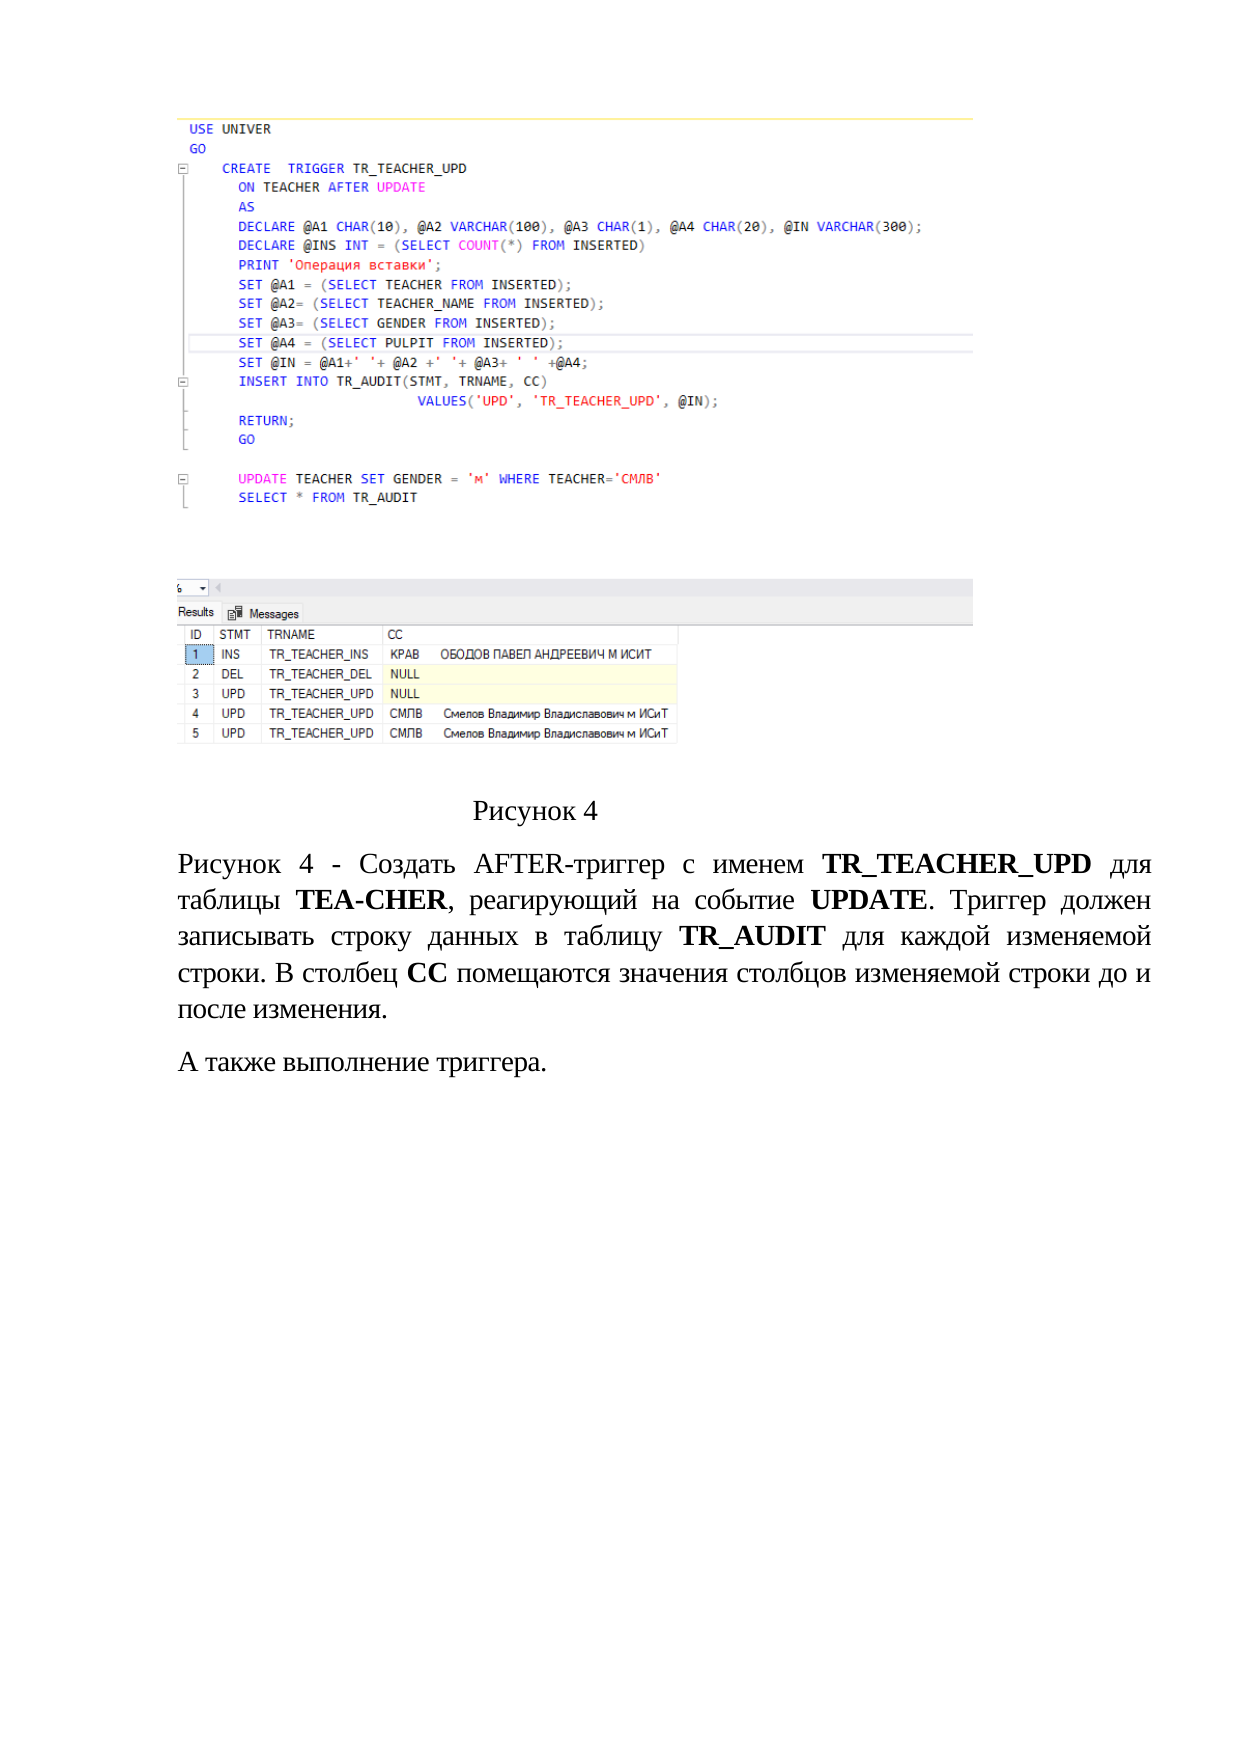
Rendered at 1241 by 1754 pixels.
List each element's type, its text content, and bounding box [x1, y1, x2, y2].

text А также выполнение триггера. [177, 1044, 1152, 1077]
picture [177, 118, 973, 775]
text Рисунок 4 [398, 793, 1152, 827]
text Рисунок 4 - Создать AFTER-триггер с именем TR_TEACHER_UPD для таблицы TEA-CHER, реагирующий на событие UPDATE. Триггер должен записывать строку данных в таблицу TR_AUDIT для каждой изменяемой строки. В столбец СС помещаются значения столбцов изменяемой строки до и после изменения. [177, 846, 1152, 1024]
